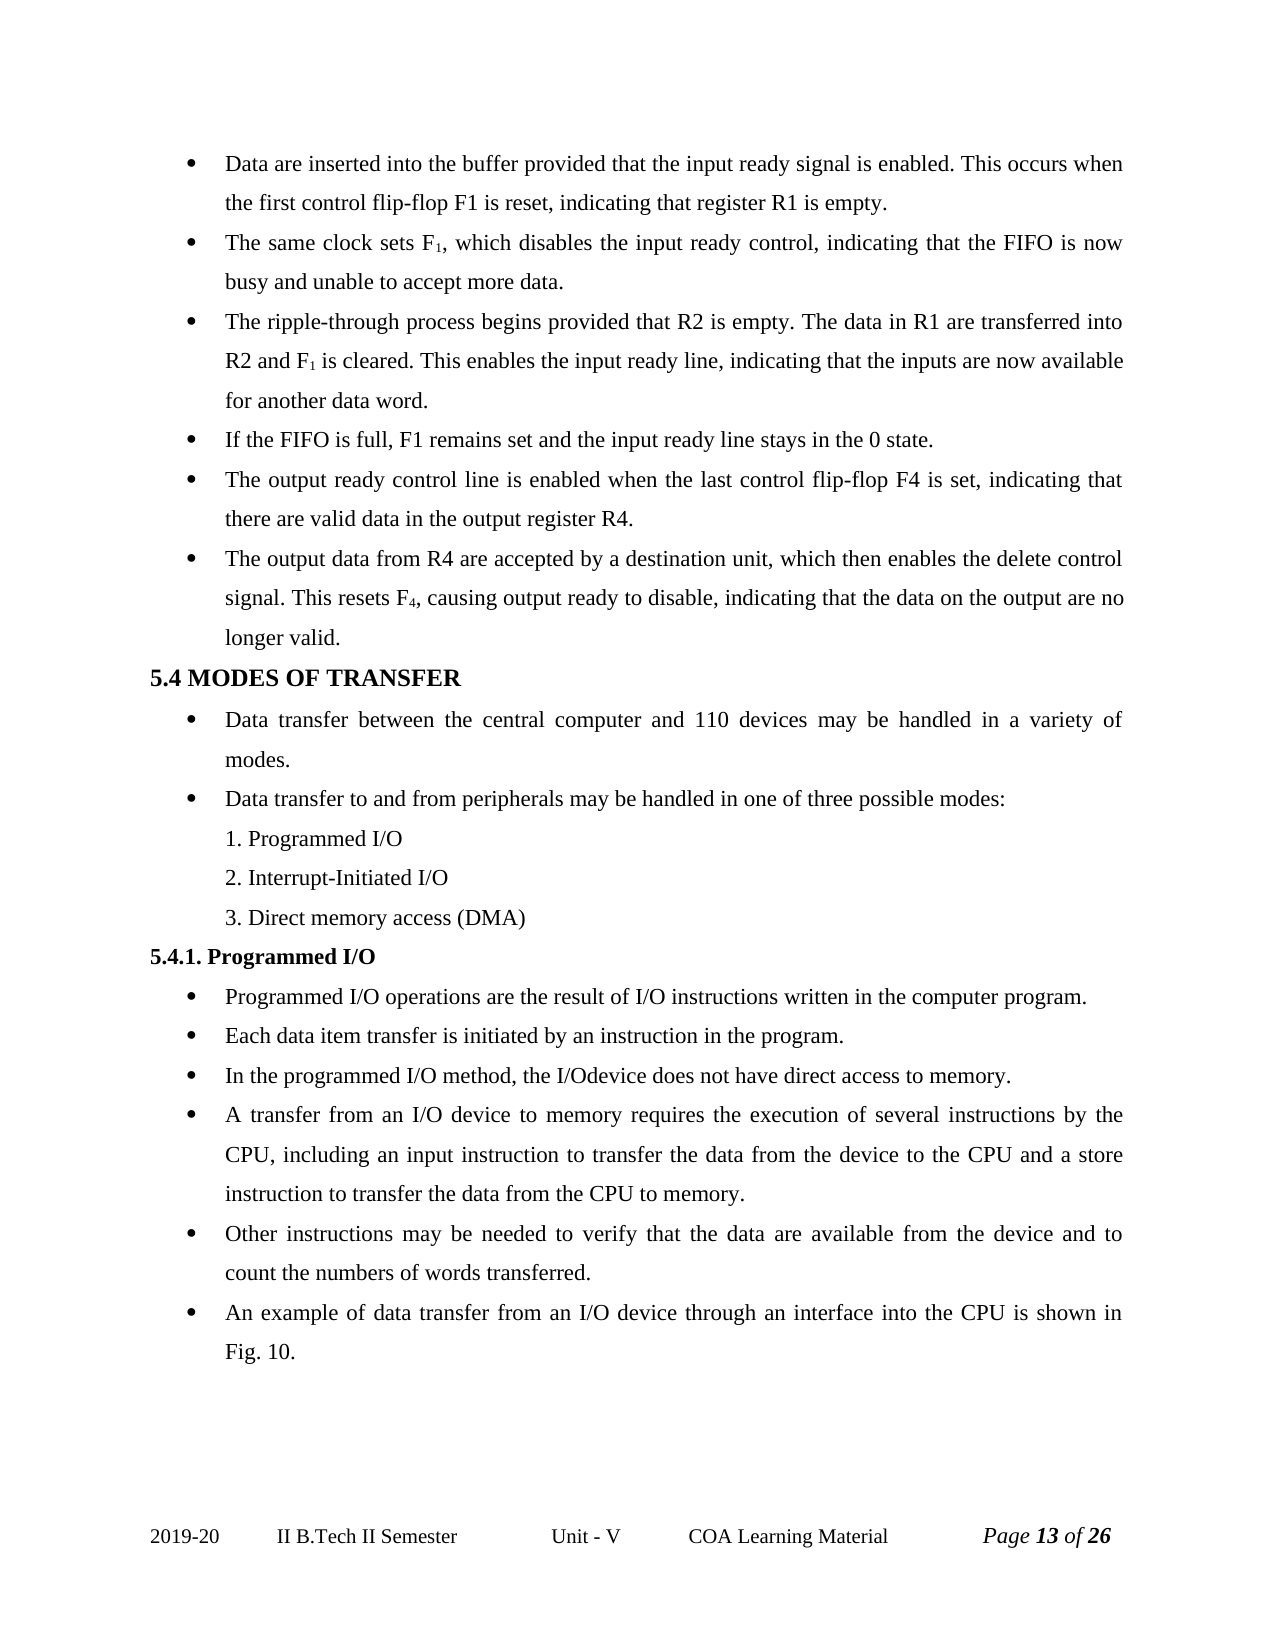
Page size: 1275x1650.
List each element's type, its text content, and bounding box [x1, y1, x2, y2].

list The output data from R4 are accepted by a destination unit, which then enables the delete control signal. This resets F4, causing output ready to disable, indicating that the data on the output are no longer valid. [187, 545, 1125, 650]
text 5.4 MODES OF TRANSFER [150, 663, 1125, 692]
list Data transfer between the central computer and 110 devices may be handled in a variety of modes. [187, 706, 1125, 772]
list The output ready control line is enabled when the last control flip-flop F4 is set, indicating that there are valid data in the output register R4. [187, 466, 1125, 532]
text 2. Interrupt-Initiated I/O [150, 864, 1125, 891]
list A transfer from an I/O device to memory requires the execution of several instructions by the CPU, including an input instruction to transfer the data from the device to the CPU and a store instruction to transfer the data from the CPU to memory. [187, 1101, 1125, 1206]
list The ripple-through process begins provided that R2 is empty. The data in R1 are transferred into R2 and F1 is cleared. This enables the input ready line, indicating that the inputs are now available for another data word. [187, 308, 1125, 413]
list Data transfer to and from peripherals may be handled in one of three possible modes: [187, 785, 1125, 812]
list Data are inserted into the buffer provided that the input ready signal is enabled. This occurs when the first control flip-flop F1 is reset, indicating that register R1 is empty. [187, 150, 1125, 216]
list If the FIFO is full, F1 remains set and the input ready line stays in the 0 state. [187, 426, 1125, 453]
list The same clock sets F1, which disables the input ready control, indicating that the FIFO is now busy and unable to accept more data. [187, 229, 1125, 295]
list Other instructions may be needed to verify that the data are available from the device and to count the numbers of words transferred. [187, 1219, 1125, 1285]
text 3. Direct memory access (DMA) [150, 904, 1125, 930]
list In the programmed I/O method, the I/Odevice does not have direct access to memory. [187, 1062, 1125, 1088]
text 1. Programmed I/O [150, 825, 1125, 851]
list An example of data transfer from an I/O device through an interface into the CPU is shown in Fig. 10. [187, 1298, 1125, 1364]
text 5.4.1. Programmed I/O [150, 943, 1125, 969]
list Each data item transfer is initiated by an instruction in the program. [187, 1022, 1125, 1048]
list Programmed I/O operations are the result of I/O instructions written in the computer program. [187, 983, 1125, 1009]
